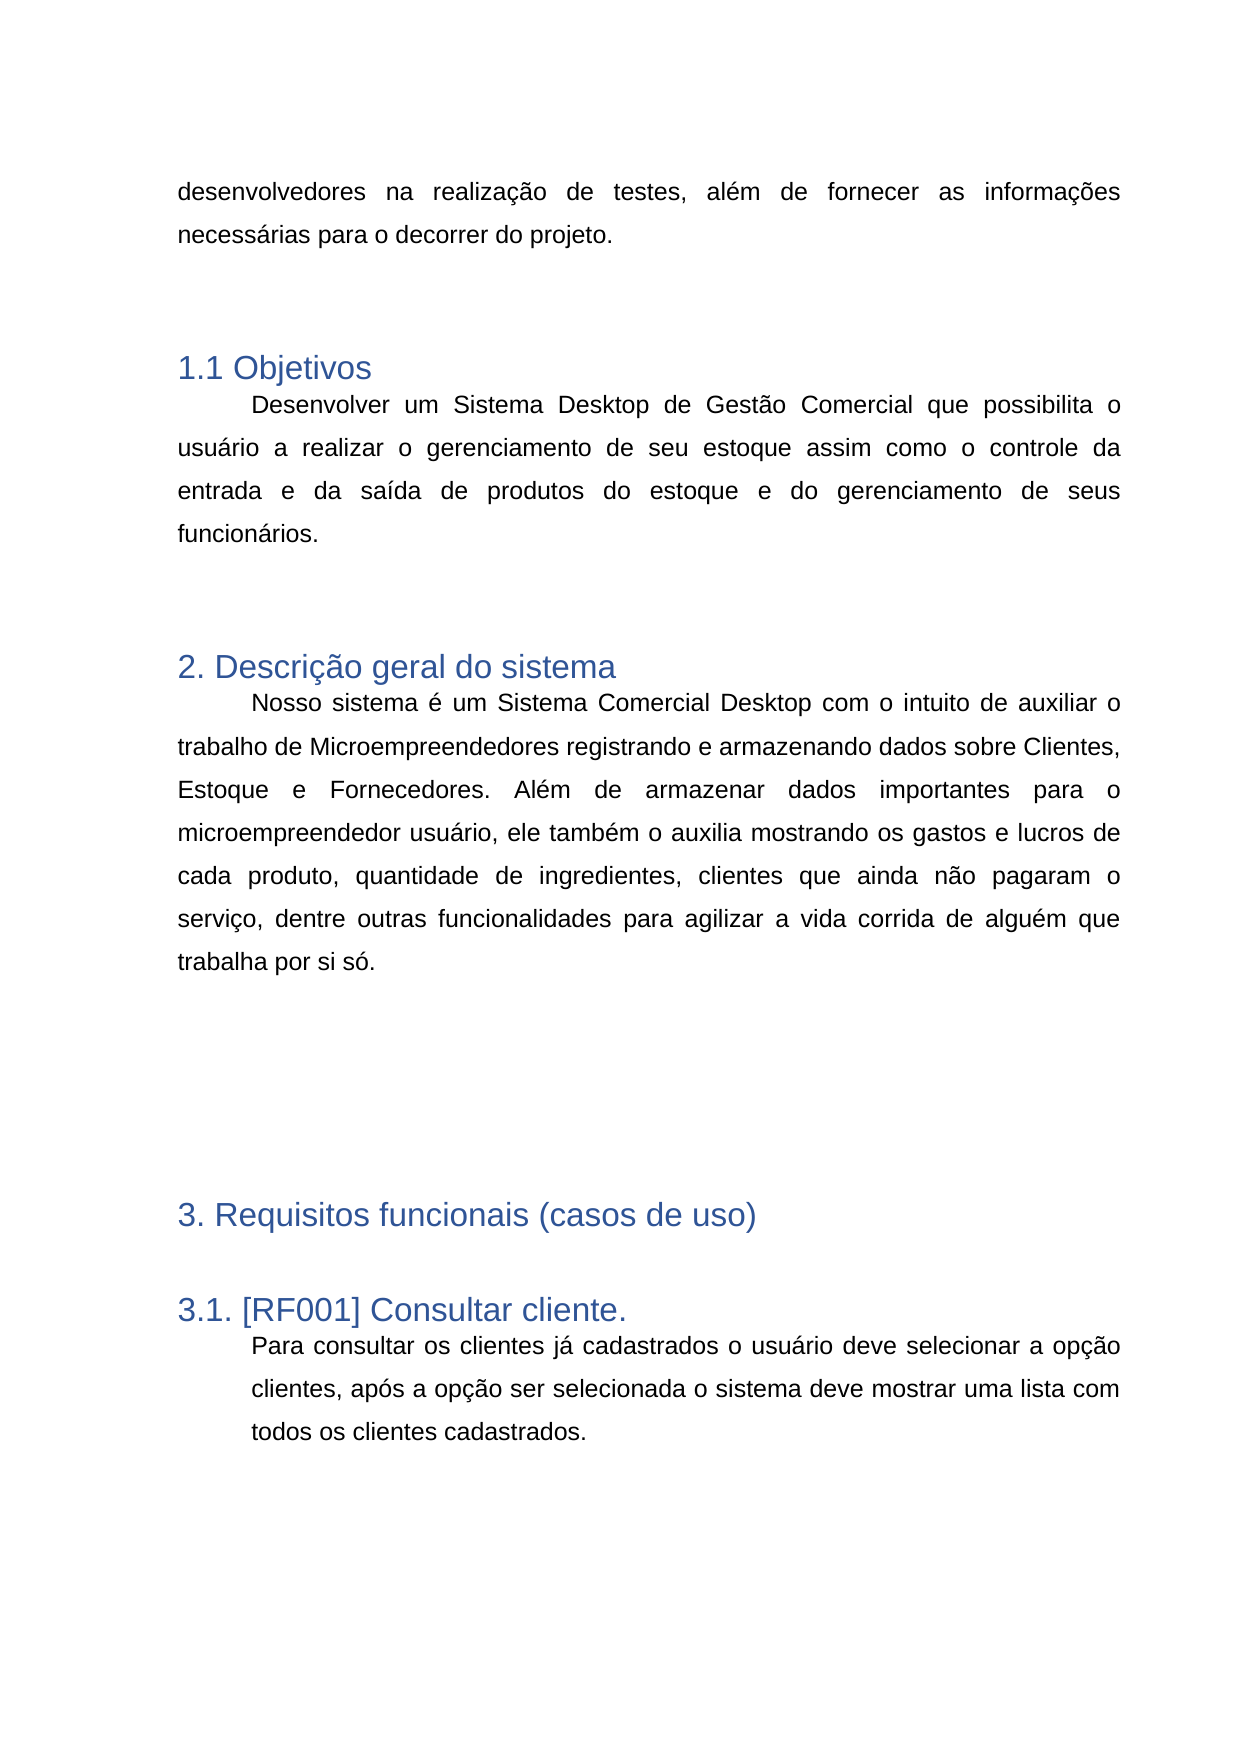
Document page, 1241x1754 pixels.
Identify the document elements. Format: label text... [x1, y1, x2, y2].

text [177, 177, 1122, 249]
text Para consultar os clientes já cadastrados o usuário deve selecionar a opção clientes, após a opção ser selecionada o sistema deve mostrar uma lista com todos os clientes cadastrados. [251, 1331, 1122, 1446]
subtitle 3. Requisitos funcionais (casos de uso) [177, 1195, 1122, 1233]
subtitle 2. Descrição geral do sistema [177, 647, 1122, 685]
text Desenvolver um Sistema Desktop de Gestão Comercial que possibilita o usuário a realizar o gerenciamento de seu estoque assim como o controle da entrada e da saída de produtos do estoque e do gerenciamento de seus funcionários. [177, 390, 1122, 548]
text Nosso sistema é um Sistema Comercial Desktop com o intuito de auxiliar o trabalho de Microempreendedores registrando e armazenando dados sobre Clientes, Estoque e Fornecedores. Além de armazenar dados importantes para o microempreendedor usuário, ele também o auxilia mostrando os gastos e lucros de cada produto, quantidade de ingredientes, clientes que ainda não pagaram o serviço, dentre outras funcionalidades para agilizar a vida corrida de alguém que trabalha por si só. [177, 688, 1122, 976]
subtitle 1.1 Objetivos [177, 348, 1122, 387]
subtitle 3.1. [RF001] Consultar cliente. [177, 1289, 1122, 1328]
